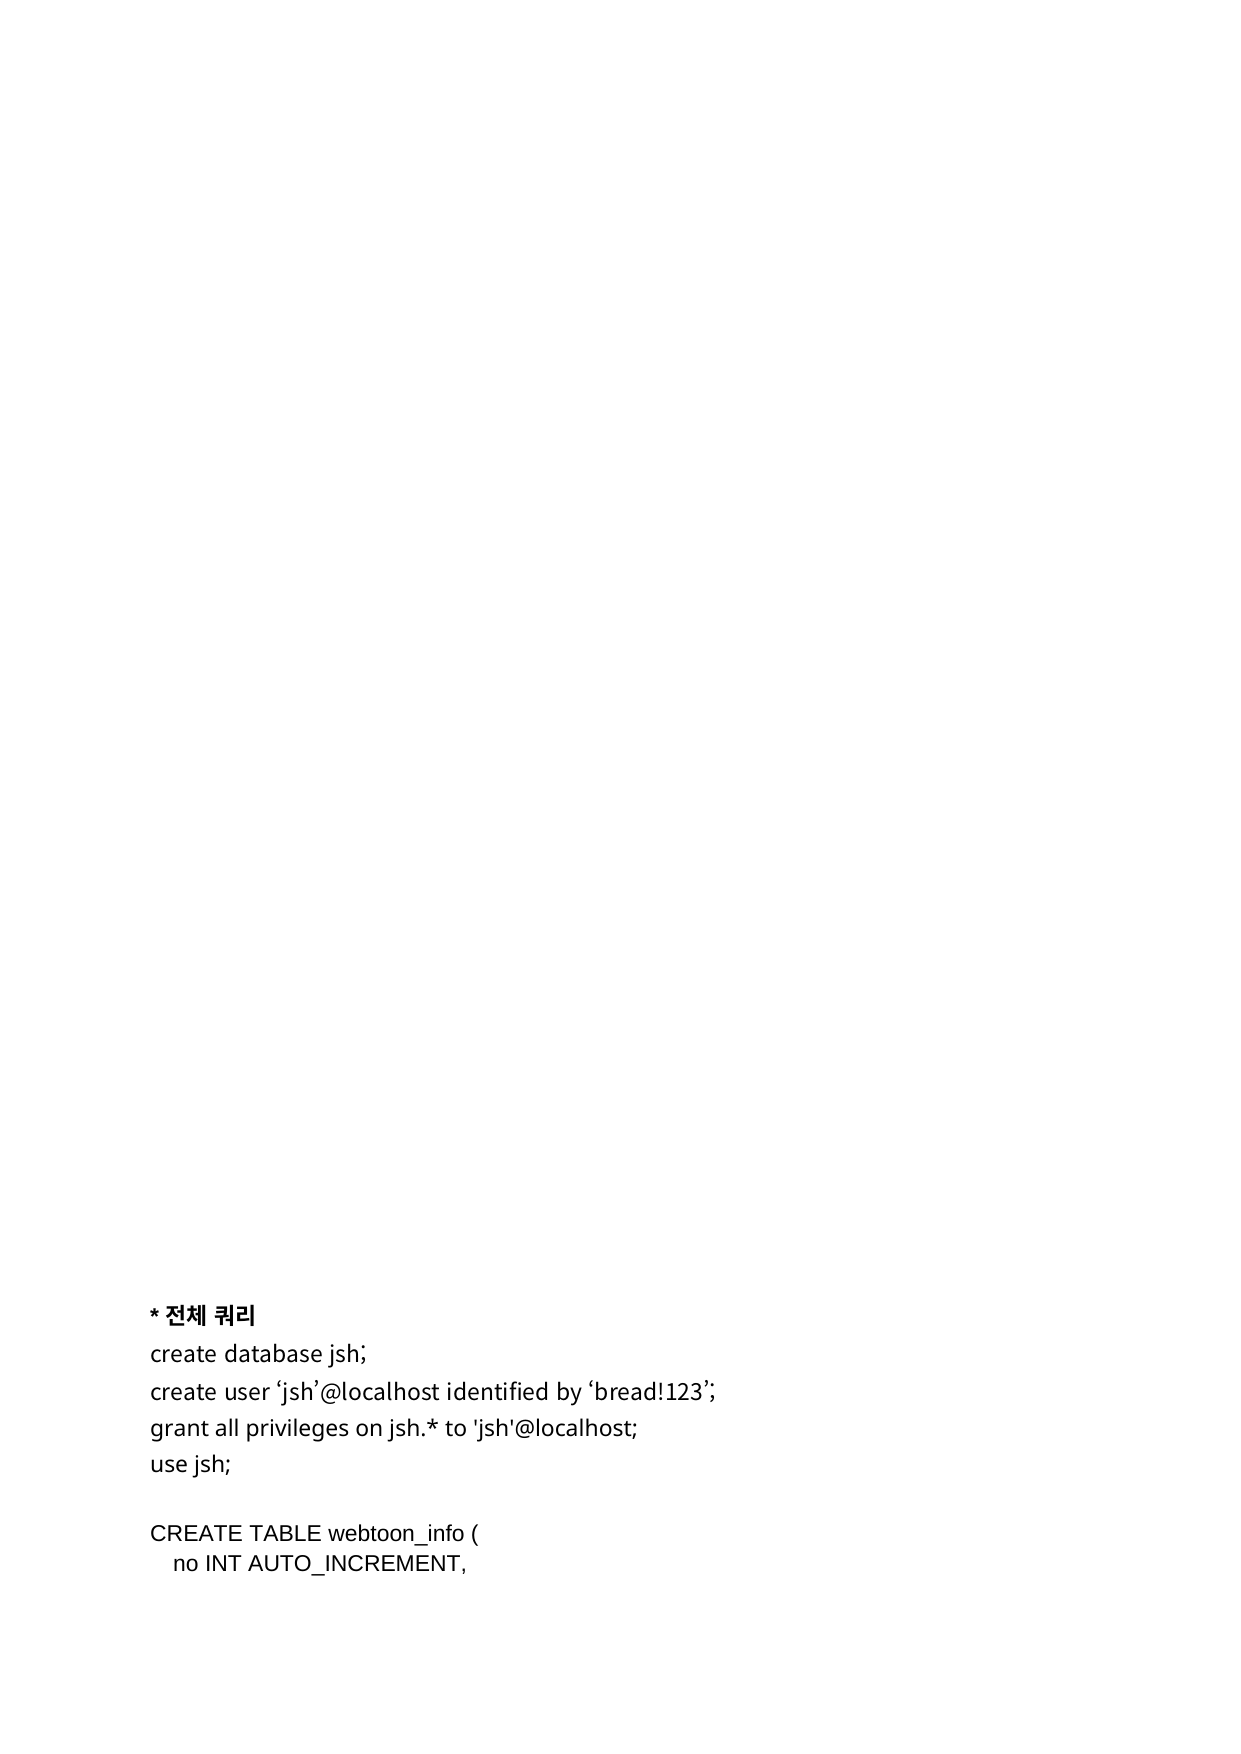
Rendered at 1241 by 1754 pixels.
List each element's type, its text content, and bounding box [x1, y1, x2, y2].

text * 전체 쿼리 [150, 1298, 1090, 1331]
text CREATE TABLE webtoon_info ( [150, 1520, 1090, 1546]
text no INT AUTO_INCREMENT, [173, 1550, 1090, 1577]
text create database jsh; [150, 1336, 1090, 1369]
text grant all privileges on jsh.* to 'jsh'@localhost; [150, 1412, 1090, 1443]
text create user ‘jsh’@localhost identified by ‘bread!123’; [150, 1374, 1090, 1407]
text use jsh; [150, 1448, 1090, 1479]
